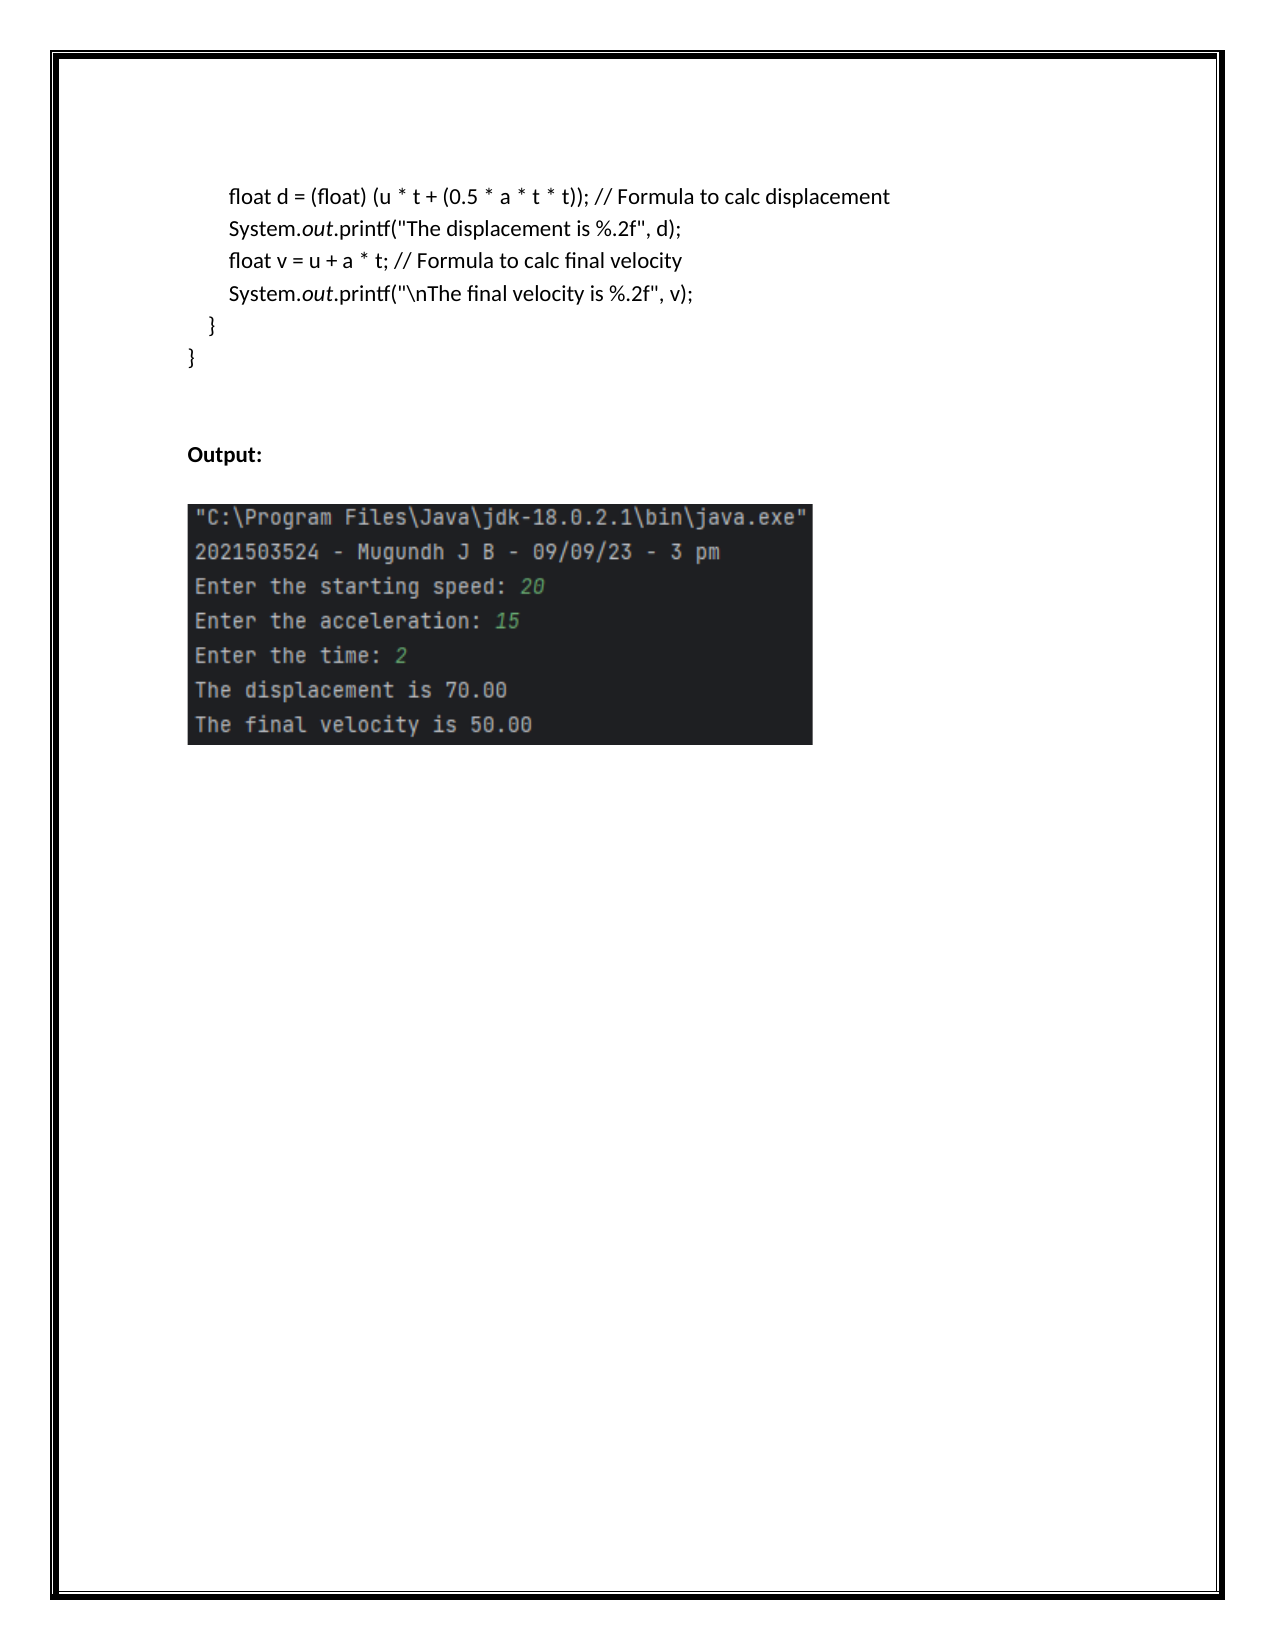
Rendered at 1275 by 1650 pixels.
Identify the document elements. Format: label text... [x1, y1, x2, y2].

picture [187, 504, 813, 745]
list Output: [187, 440, 1125, 468]
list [187, 150, 1125, 371]
